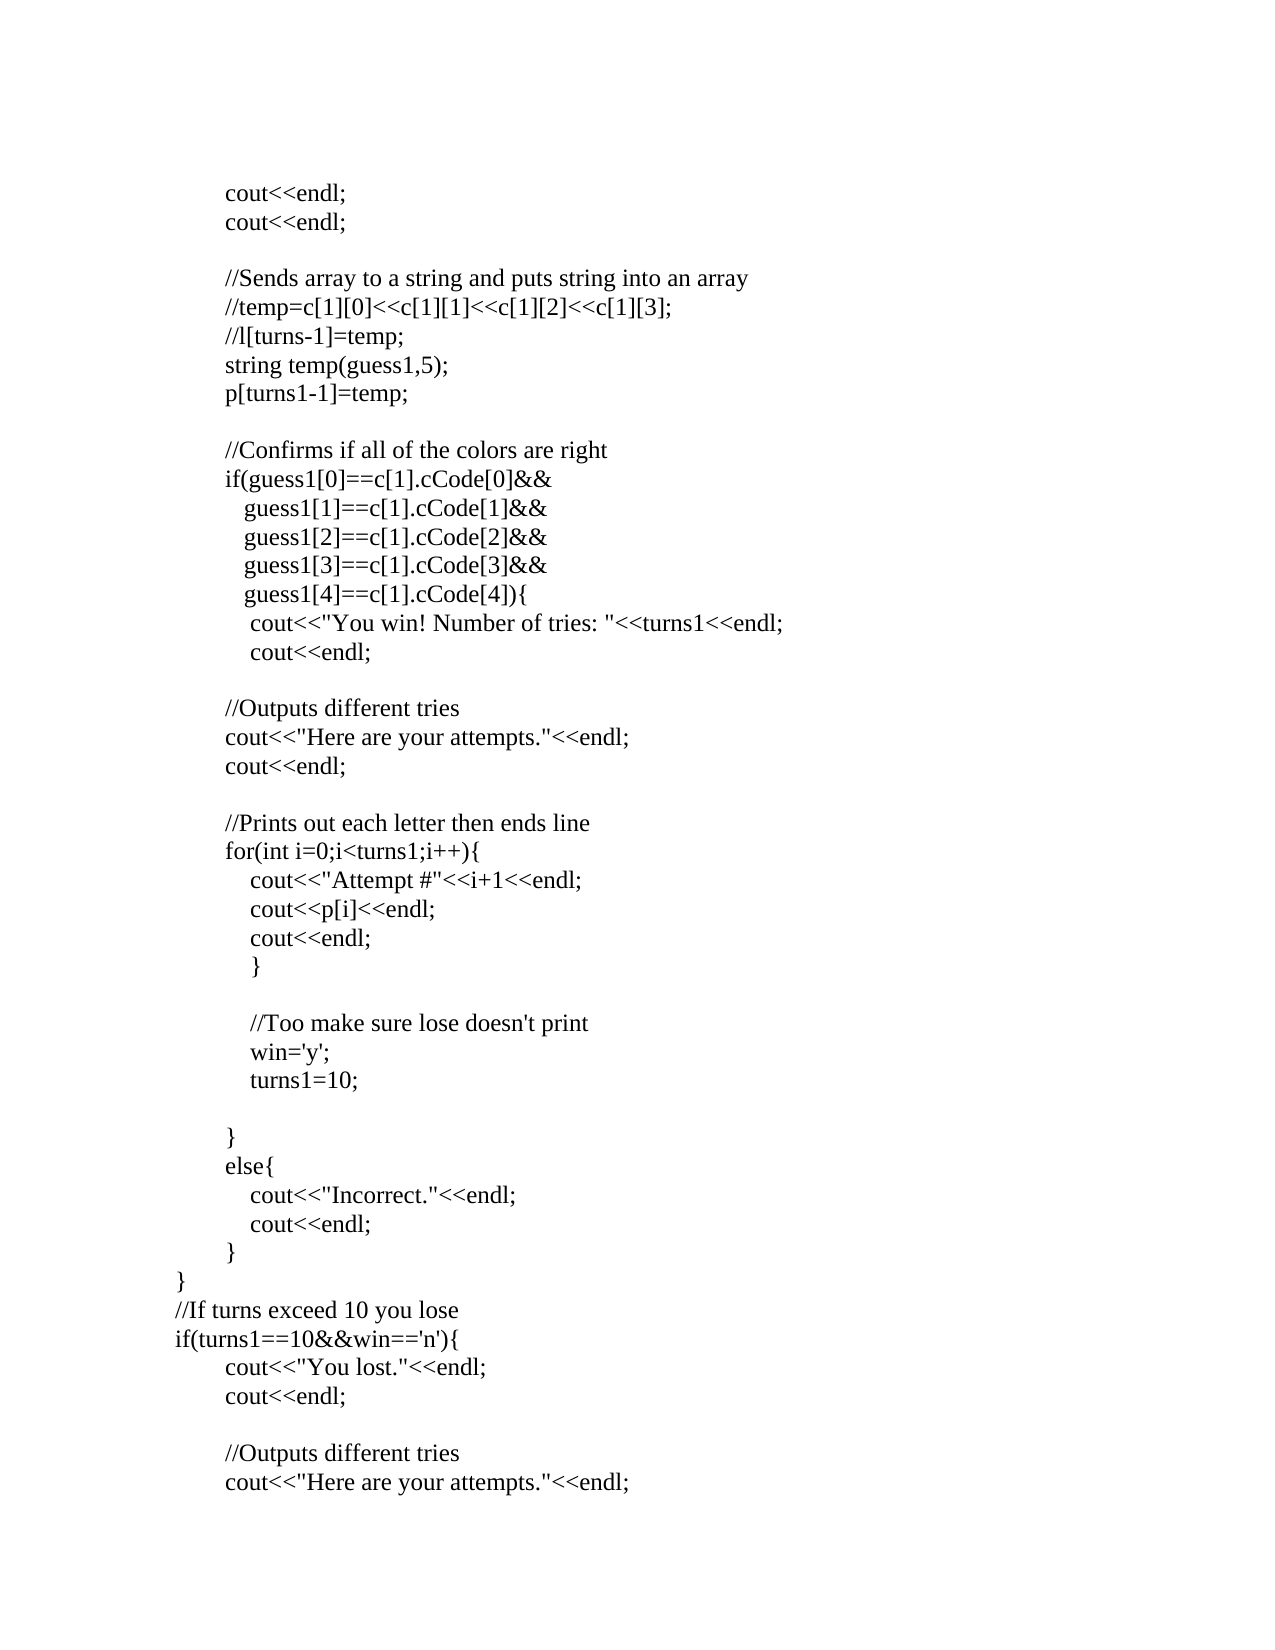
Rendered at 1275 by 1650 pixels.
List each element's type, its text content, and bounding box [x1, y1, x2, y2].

text p[turns1-1]=temp; [150, 378, 1125, 407]
text guess1[1]==c[1].cCode[1]&& [150, 493, 1125, 522]
text guess1[2]==c[1].cCode[2]&& [150, 522, 1125, 550]
text string temp(guess1,5); [150, 350, 1125, 378]
text cout<<"You lost."<<endl; [150, 1352, 1125, 1381]
text if(guess1[0]==c[1].cCode[0]&& [150, 464, 1125, 493]
text cout<<"Incorrect."<<endl; [150, 1180, 1125, 1209]
text cout<<"Here are your attempts."<<endl; [150, 1467, 1125, 1495]
text cout<<endl; [150, 1209, 1125, 1237]
text cout<<endl; [150, 637, 1125, 665]
text //Outputs different tries [150, 693, 1125, 722]
text //Outputs different tries [150, 1438, 1125, 1467]
text win='y'; [150, 1037, 1125, 1066]
text else{ [150, 1151, 1125, 1180]
text //temp=c[1][0]<<c[1][1]<<c[1][2]<<c[1][3]; [150, 292, 1125, 321]
text if(turns1==10&&win=='n'){ [150, 1324, 1125, 1352]
text cout<<endl; [150, 923, 1125, 951]
text for(int i=0;i<turns1;i++){ [150, 836, 1125, 865]
text cout<<"Attempt #"<<i+1<<endl; [150, 865, 1125, 894]
text cout<<"You win! Number of tries: "<<turns1<<endl; [150, 608, 1125, 637]
text cout<<endl; [150, 178, 1125, 207]
text //If turns exceed 10 you lose [150, 1295, 1125, 1324]
text //Prints out each letter then ends line [150, 808, 1125, 836]
text } [150, 951, 1125, 980]
text guess1[4]==c[1].cCode[4]){ [150, 579, 1125, 608]
text //l[turns-1]=temp; [150, 321, 1125, 350]
text cout<<endl; [150, 751, 1125, 779]
text cout<<endl; [150, 1381, 1125, 1410]
text } [150, 1122, 1125, 1151]
text //Confirms if all of the colors are right [150, 435, 1125, 464]
text cout<<endl; [150, 207, 1125, 236]
text } [150, 1237, 1125, 1266]
text turns1=10; [150, 1066, 1125, 1094]
text cout<<p[i]<<endl; [150, 894, 1125, 923]
text //Too make sure lose doesn't print [150, 1008, 1125, 1037]
text guess1[3]==c[1].cCode[3]&& [150, 550, 1125, 579]
text cout<<"Here are your attempts."<<endl; [150, 722, 1125, 751]
text } [150, 1266, 1125, 1295]
text //Sends array to a string and puts string into an array [150, 263, 1125, 292]
